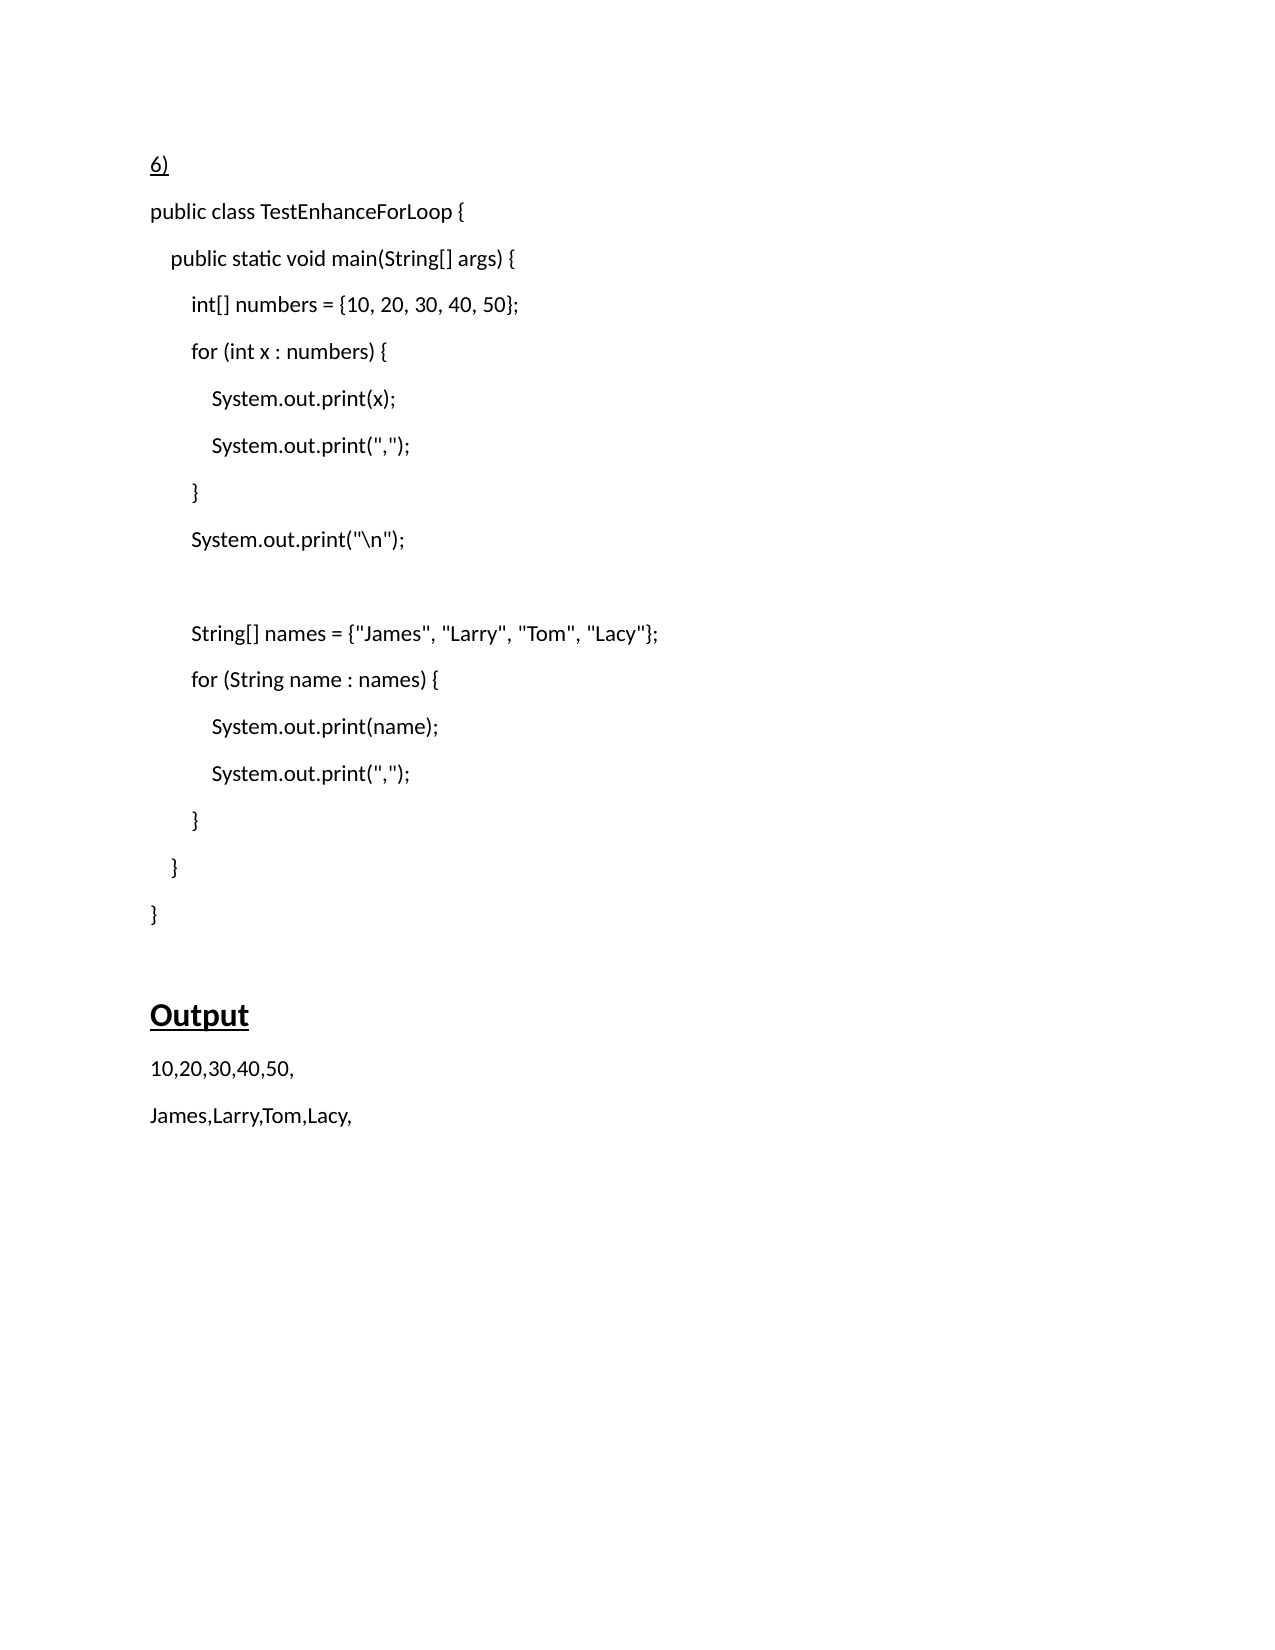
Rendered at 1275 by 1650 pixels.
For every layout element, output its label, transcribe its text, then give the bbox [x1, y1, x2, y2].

text for (int x : numbers) { [150, 337, 1125, 366]
text } [150, 853, 1125, 881]
text System.out.print("\n"); [150, 525, 1125, 553]
text System.out.print(x); [150, 384, 1125, 412]
text James,Larry,Tom,Lacy, [150, 1101, 1125, 1129]
text 6) [150, 150, 1125, 178]
text public static void main(String[] args) { [150, 244, 1125, 272]
text System.out.print(","); [150, 759, 1125, 787]
text System.out.print(name); [150, 712, 1125, 741]
text public class TestEnhanceForLoop { [150, 197, 1125, 225]
text 10,20,30,40,50, [150, 1054, 1125, 1082]
text System.out.print(","); [150, 431, 1125, 459]
text int[] numbers = {10, 20, 30, 40, 50}; [150, 291, 1125, 319]
text } [150, 478, 1125, 506]
text } [150, 900, 1125, 928]
text String[] names = {"James", "Larry", "Tom", "Lacy"}; [150, 619, 1125, 647]
text Output [150, 994, 1125, 1034]
text } [150, 806, 1125, 834]
text for (String name : names) { [150, 666, 1125, 694]
